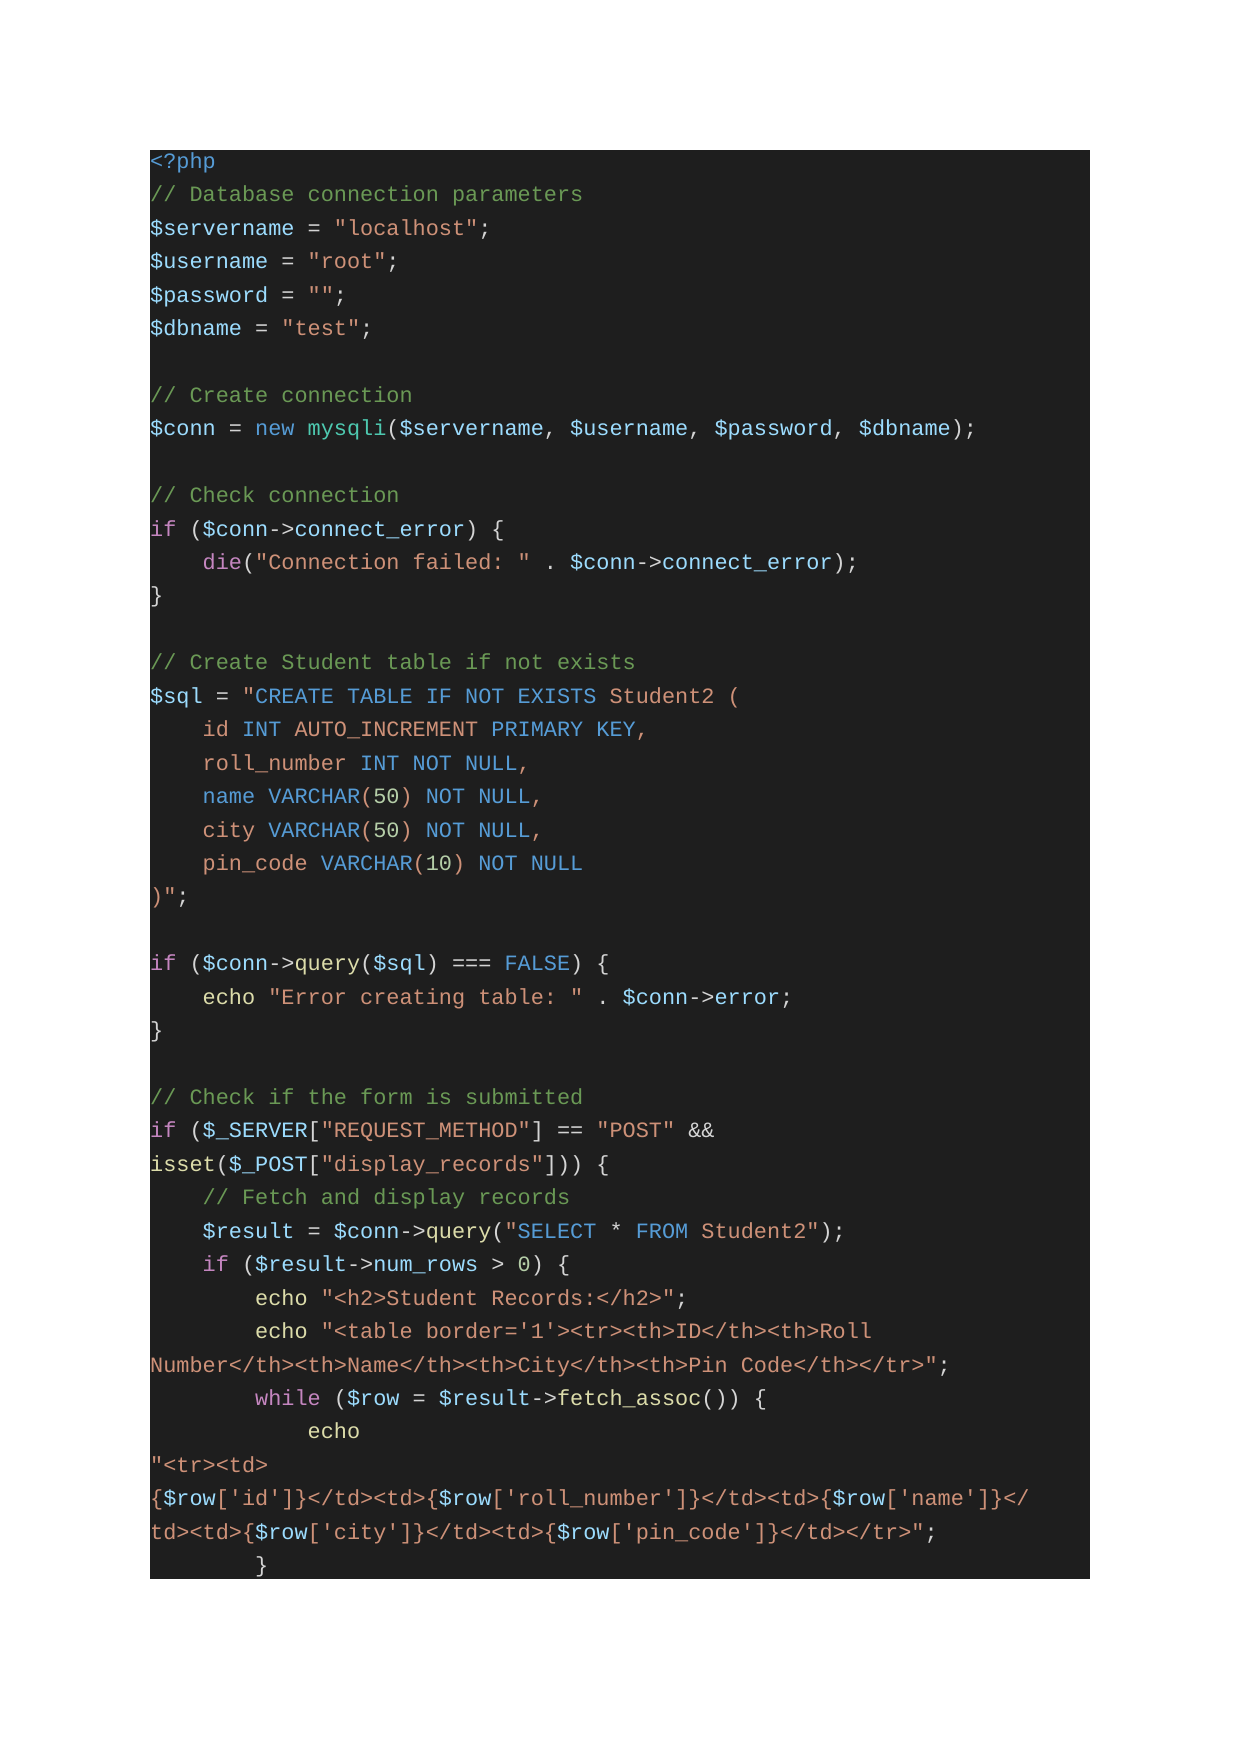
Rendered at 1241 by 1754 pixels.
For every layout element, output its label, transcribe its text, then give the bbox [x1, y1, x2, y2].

text $result = $conn->query("SELECT * FROM Student2"); [150, 1220, 1090, 1245]
text // Database connection parameters [150, 183, 1090, 208]
text )"; [150, 886, 1090, 910]
text // Create connection [150, 384, 1090, 409]
text echo "<tr><td>{$row['id']}</td><td>{$row['roll_number']}</td><td>{$row['name']}</td><td>{$row['city']}</td><td>{$row['pin_code']}</td></tr>"; [150, 1421, 1090, 1546]
text // Fetch and display records [150, 1187, 1090, 1211]
text city VARCHAR(50) NOT NULL, [150, 819, 1090, 843]
text <?php [150, 150, 1090, 175]
text die("Connection failed: " . $conn->connect_error); [150, 551, 1090, 576]
text if ($result->num_rows > 0) { [150, 1253, 1090, 1278]
text while ($row = $result->fetch_assoc()) { [150, 1387, 1090, 1412]
text if ($conn->query($sql) === FALSE) { [150, 952, 1090, 977]
text if ($conn->connect_error) { [150, 518, 1090, 543]
text // Check if the form is submitted [150, 1086, 1090, 1111]
text roll_number INT NOT NULL, [150, 752, 1090, 777]
text $servername = "localhost"; [150, 217, 1090, 242]
text $password = ""; [150, 284, 1090, 308]
text name VARCHAR(50) NOT NULL, [150, 785, 1090, 810]
text $sql = "CREATE TABLE IF NOT EXISTS Student2 ( [150, 685, 1090, 710]
text // Check connection [150, 484, 1090, 509]
text echo "<h2>Student Records:</h2>"; [150, 1287, 1090, 1312]
text if ($_SERVER["REQUEST_METHOD"] == "POST" && isset($_POST["display_records"])) { [150, 1120, 1090, 1178]
text // Create Student table if not exists [150, 652, 1090, 676]
text $dbname = "test"; [150, 317, 1090, 342]
text pin_code VARCHAR(10) NOT NULL [150, 852, 1090, 877]
text } [150, 585, 1090, 609]
text id INT AUTO_INCREMENT PRIMARY KEY, [150, 718, 1090, 743]
text echo "<table border='1'><tr><th>ID</th><th>Roll Number</th><th>Name</th><th>City</th><th>Pin Code</th></tr>"; [150, 1320, 1090, 1378]
text echo "Error creating table: " . $conn->error; [150, 986, 1090, 1011]
text $conn = new mysqli($servername, $username, $password, $dbname); [150, 417, 1090, 442]
text } [150, 1554, 1090, 1579]
text } [150, 1019, 1090, 1044]
text $username = "root"; [150, 250, 1090, 275]
